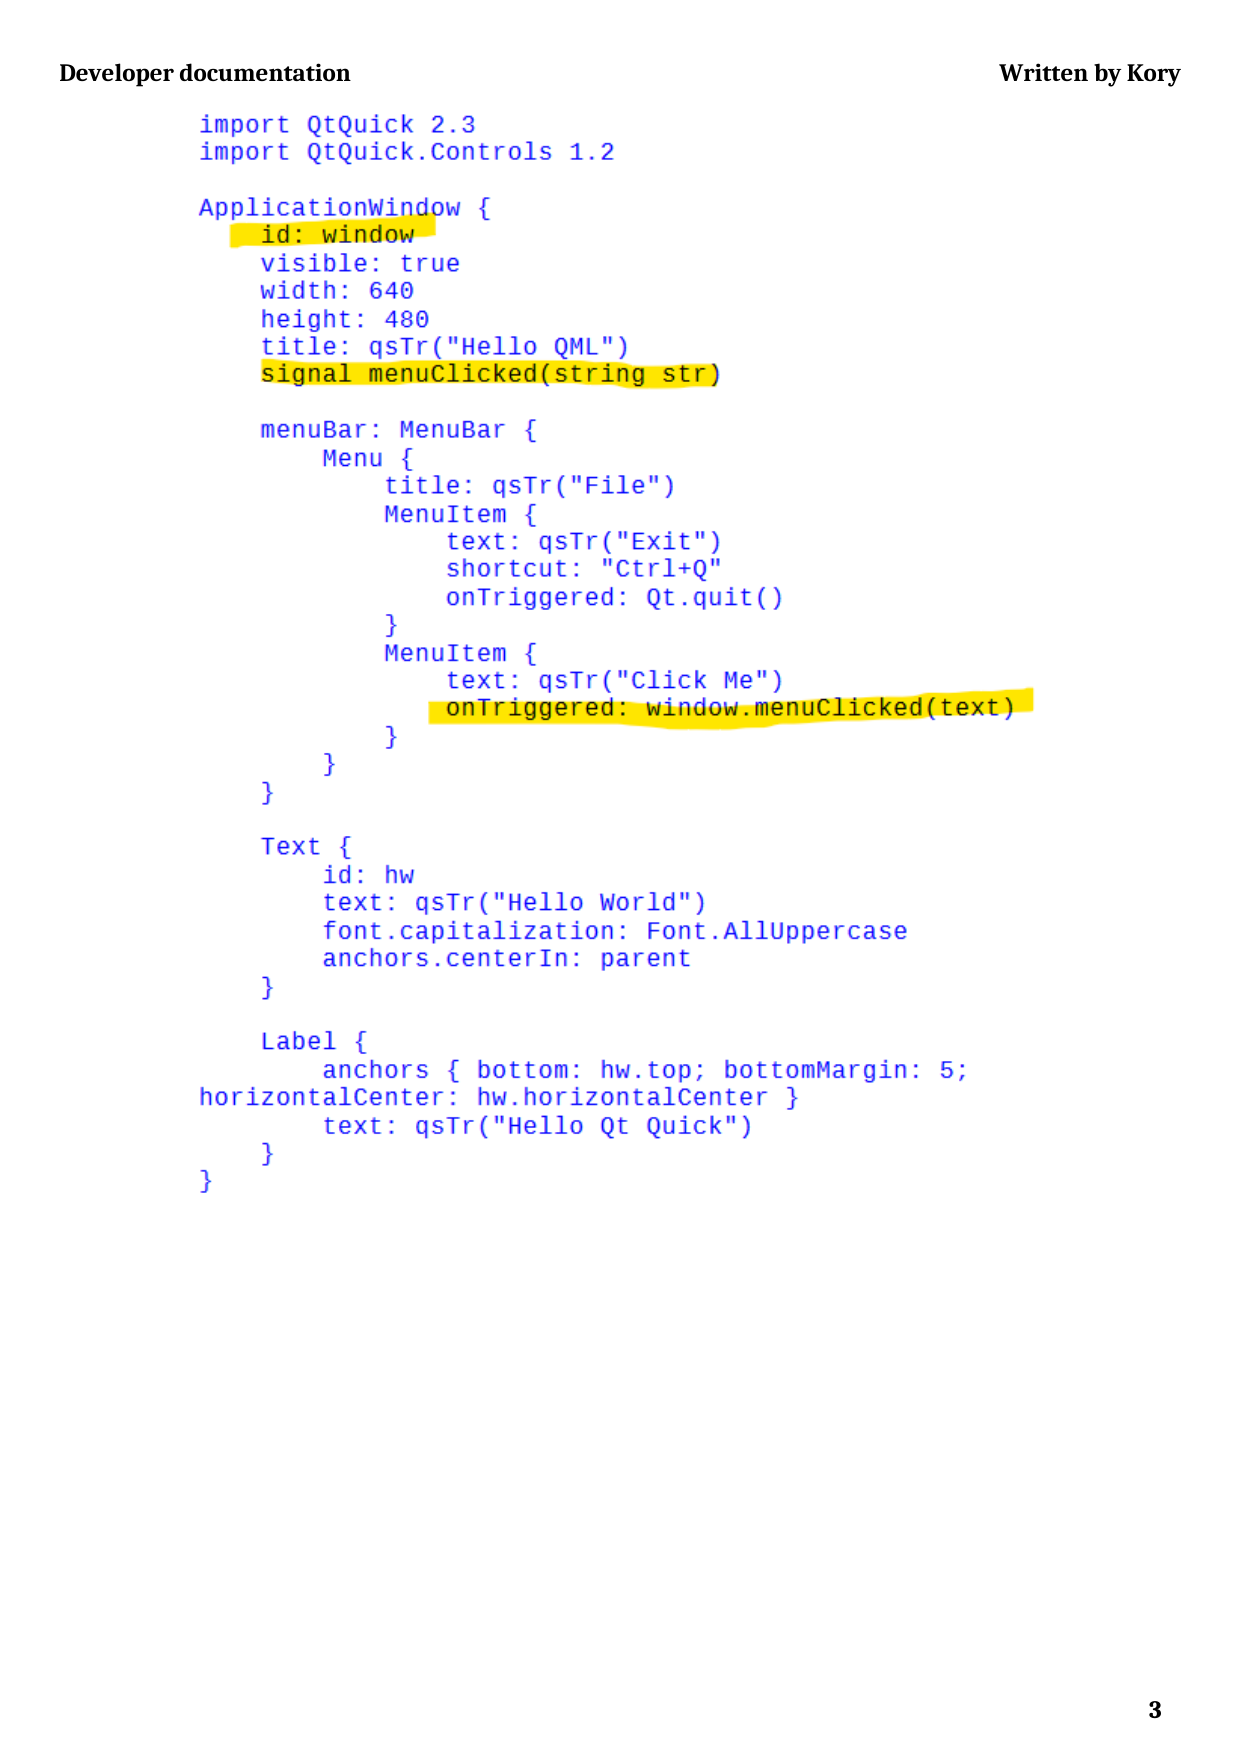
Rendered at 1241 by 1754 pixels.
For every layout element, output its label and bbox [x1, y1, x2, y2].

picture [59, 102, 1130, 1199]
